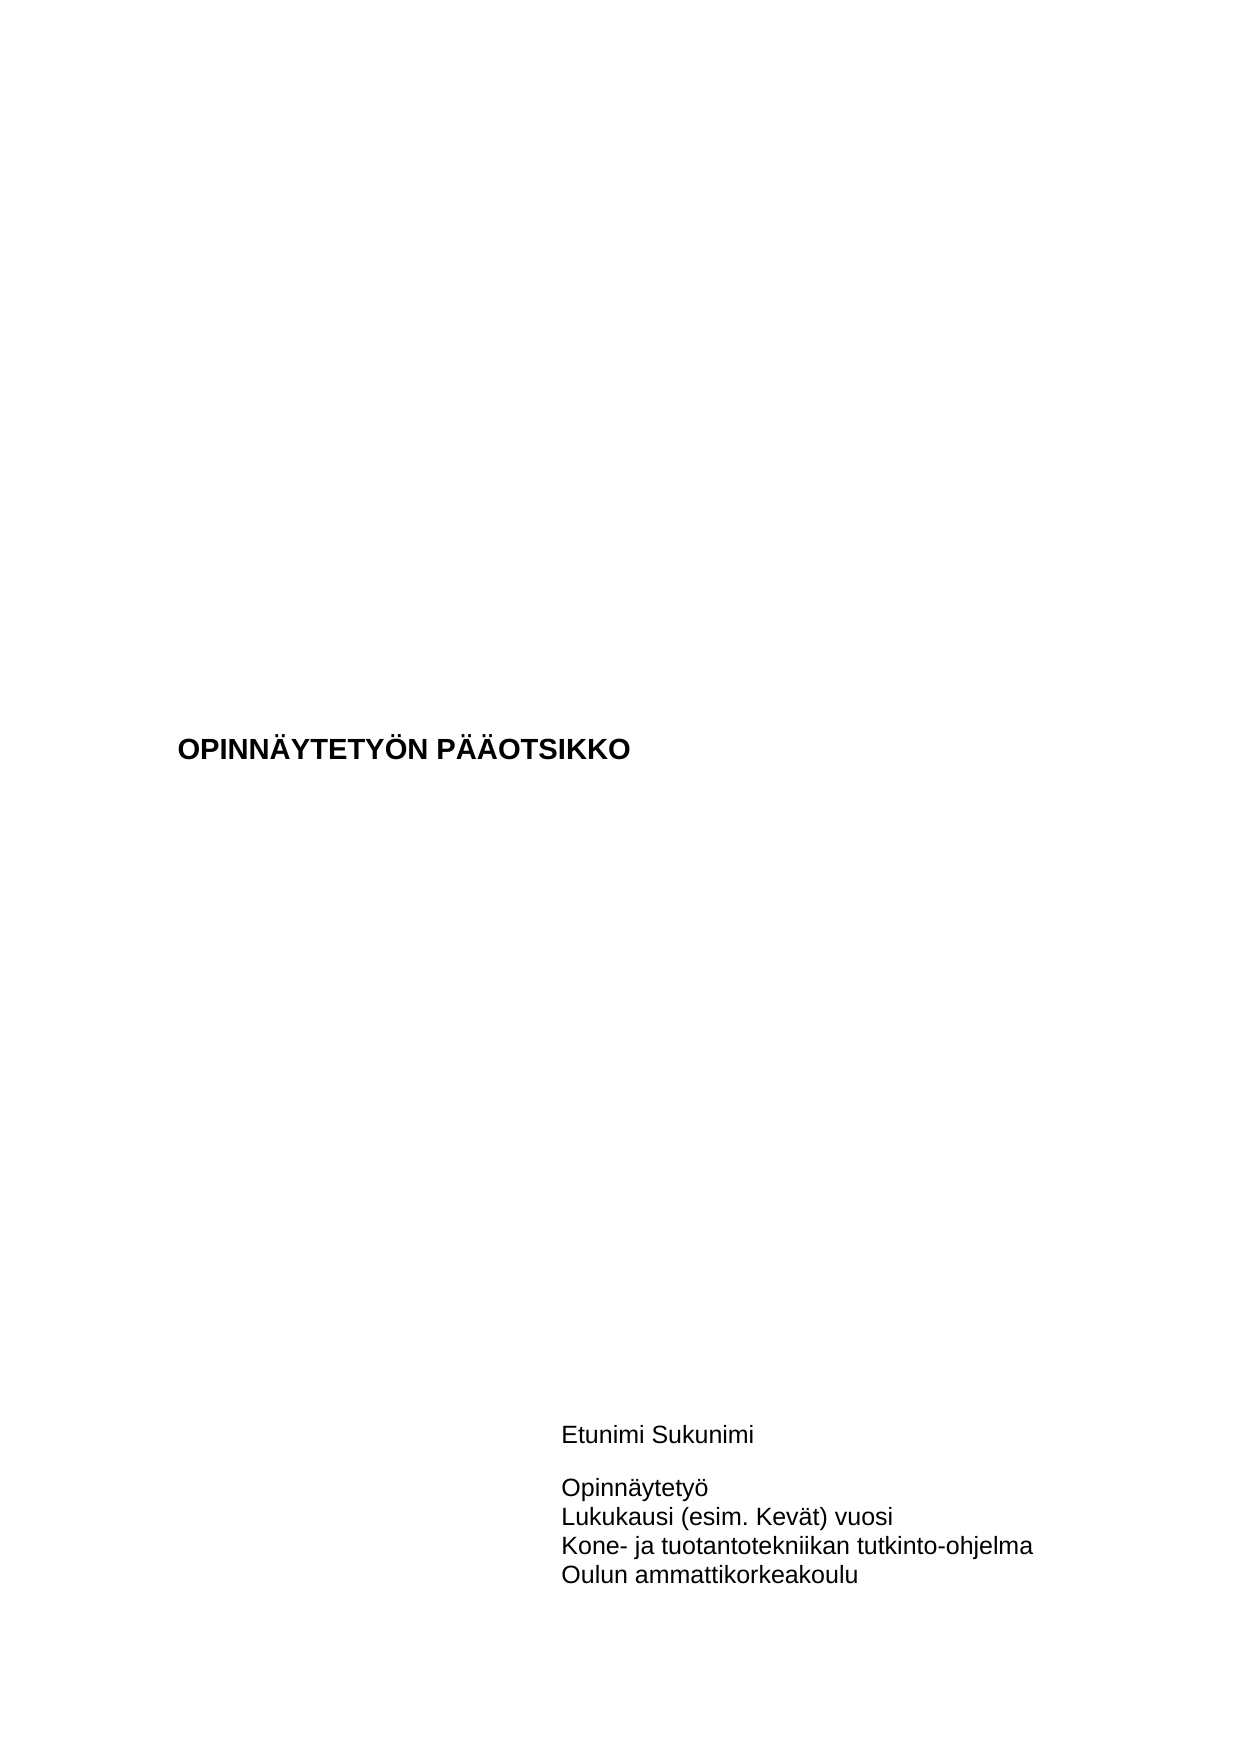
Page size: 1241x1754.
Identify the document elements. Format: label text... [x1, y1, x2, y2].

text Lukukausi (esim. Kevät) vuosi [177, 1502, 1063, 1531]
text Kone- ja tuotantotekniikan tutkinto-ohjelma [177, 1531, 1063, 1559]
text Oulun ammattikorkeakoulu [177, 1559, 1063, 1588]
text Etunimi Sukunimi [177, 1419, 1063, 1448]
text OPINNÄYTETYÖN PÄÄOTSIKKO [177, 732, 1063, 765]
text Opinnäytetyö [177, 1473, 1063, 1502]
